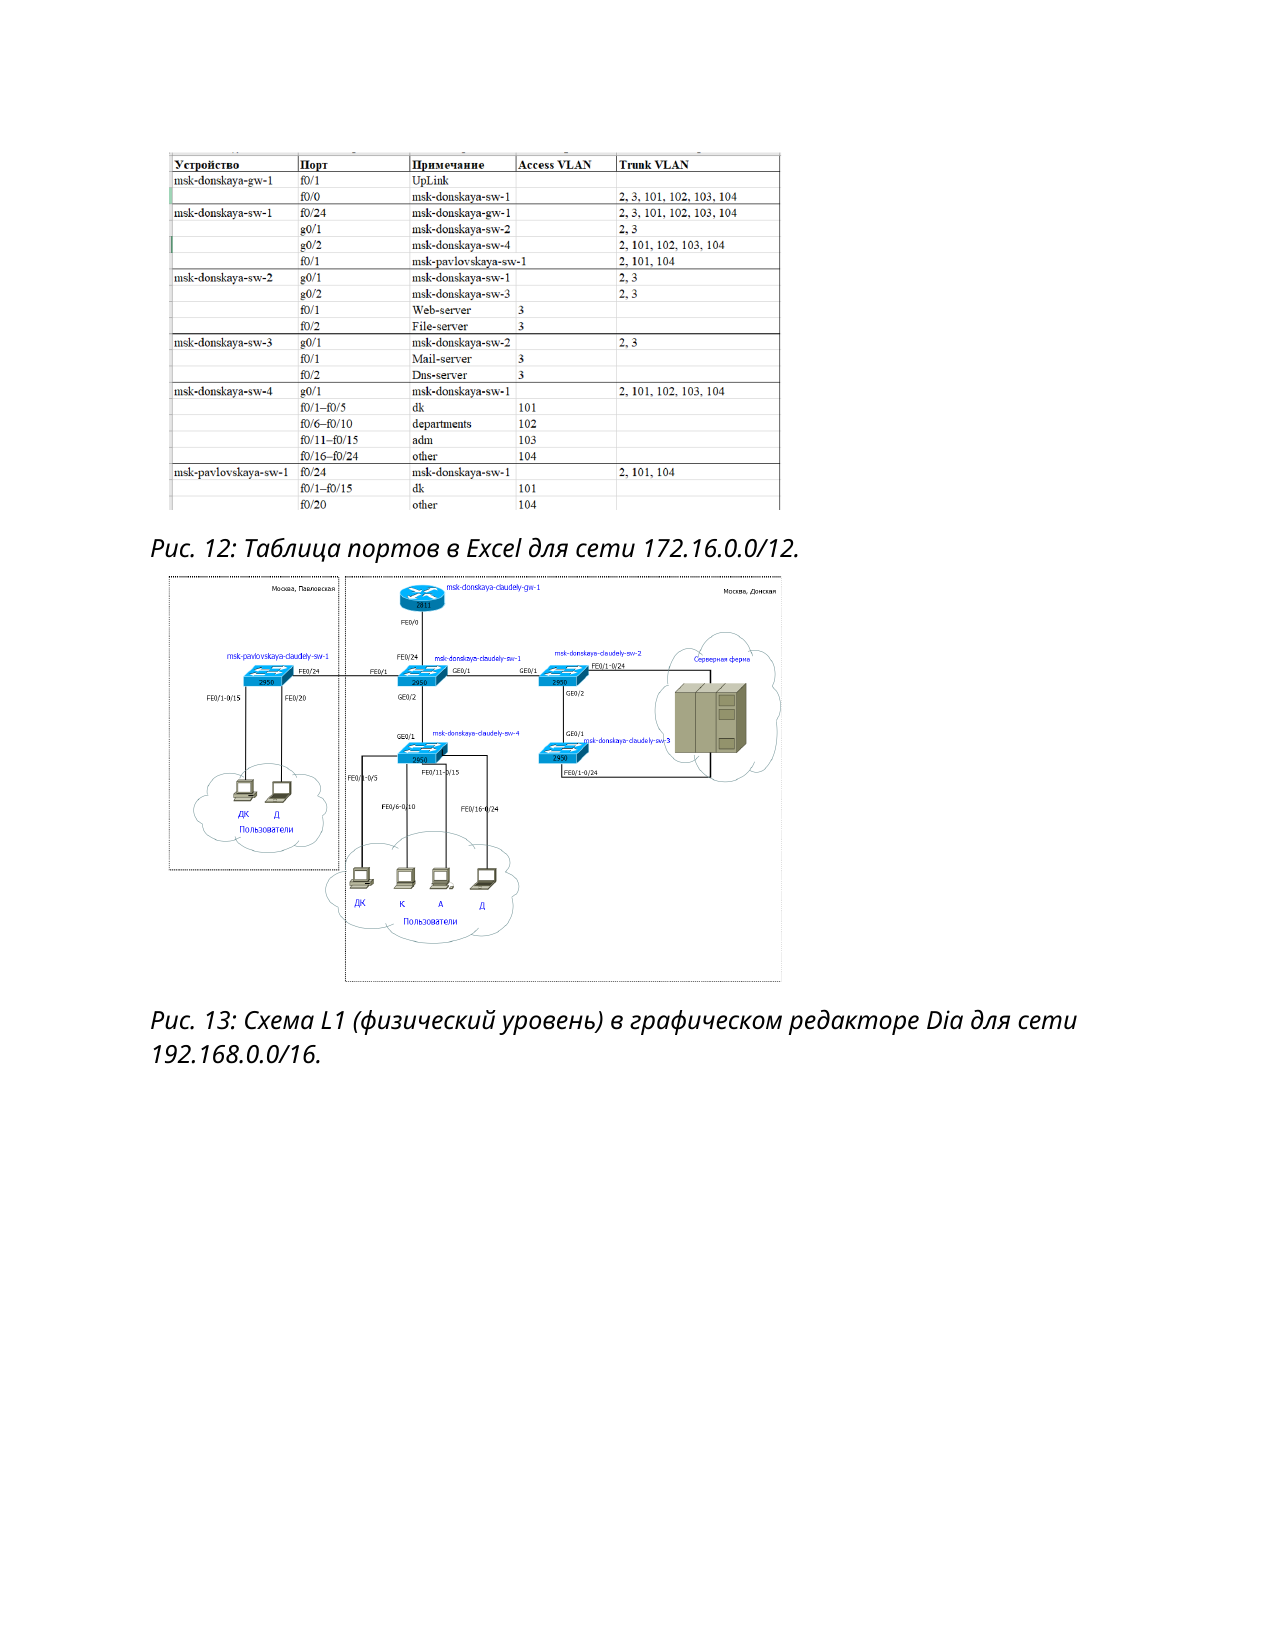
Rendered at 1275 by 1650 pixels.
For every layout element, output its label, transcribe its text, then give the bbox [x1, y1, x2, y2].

picture [168, 576, 782, 982]
text Рис. 13: Схема L1 (физический уровень) в графическом редакторе Dia для сети 192.168.0.0/16. [150, 1002, 1125, 1071]
text Рис. 12: Таблица портов в Excel для сети 172.16.0.0/12. [150, 530, 1125, 564]
picture [168, 150, 782, 510]
